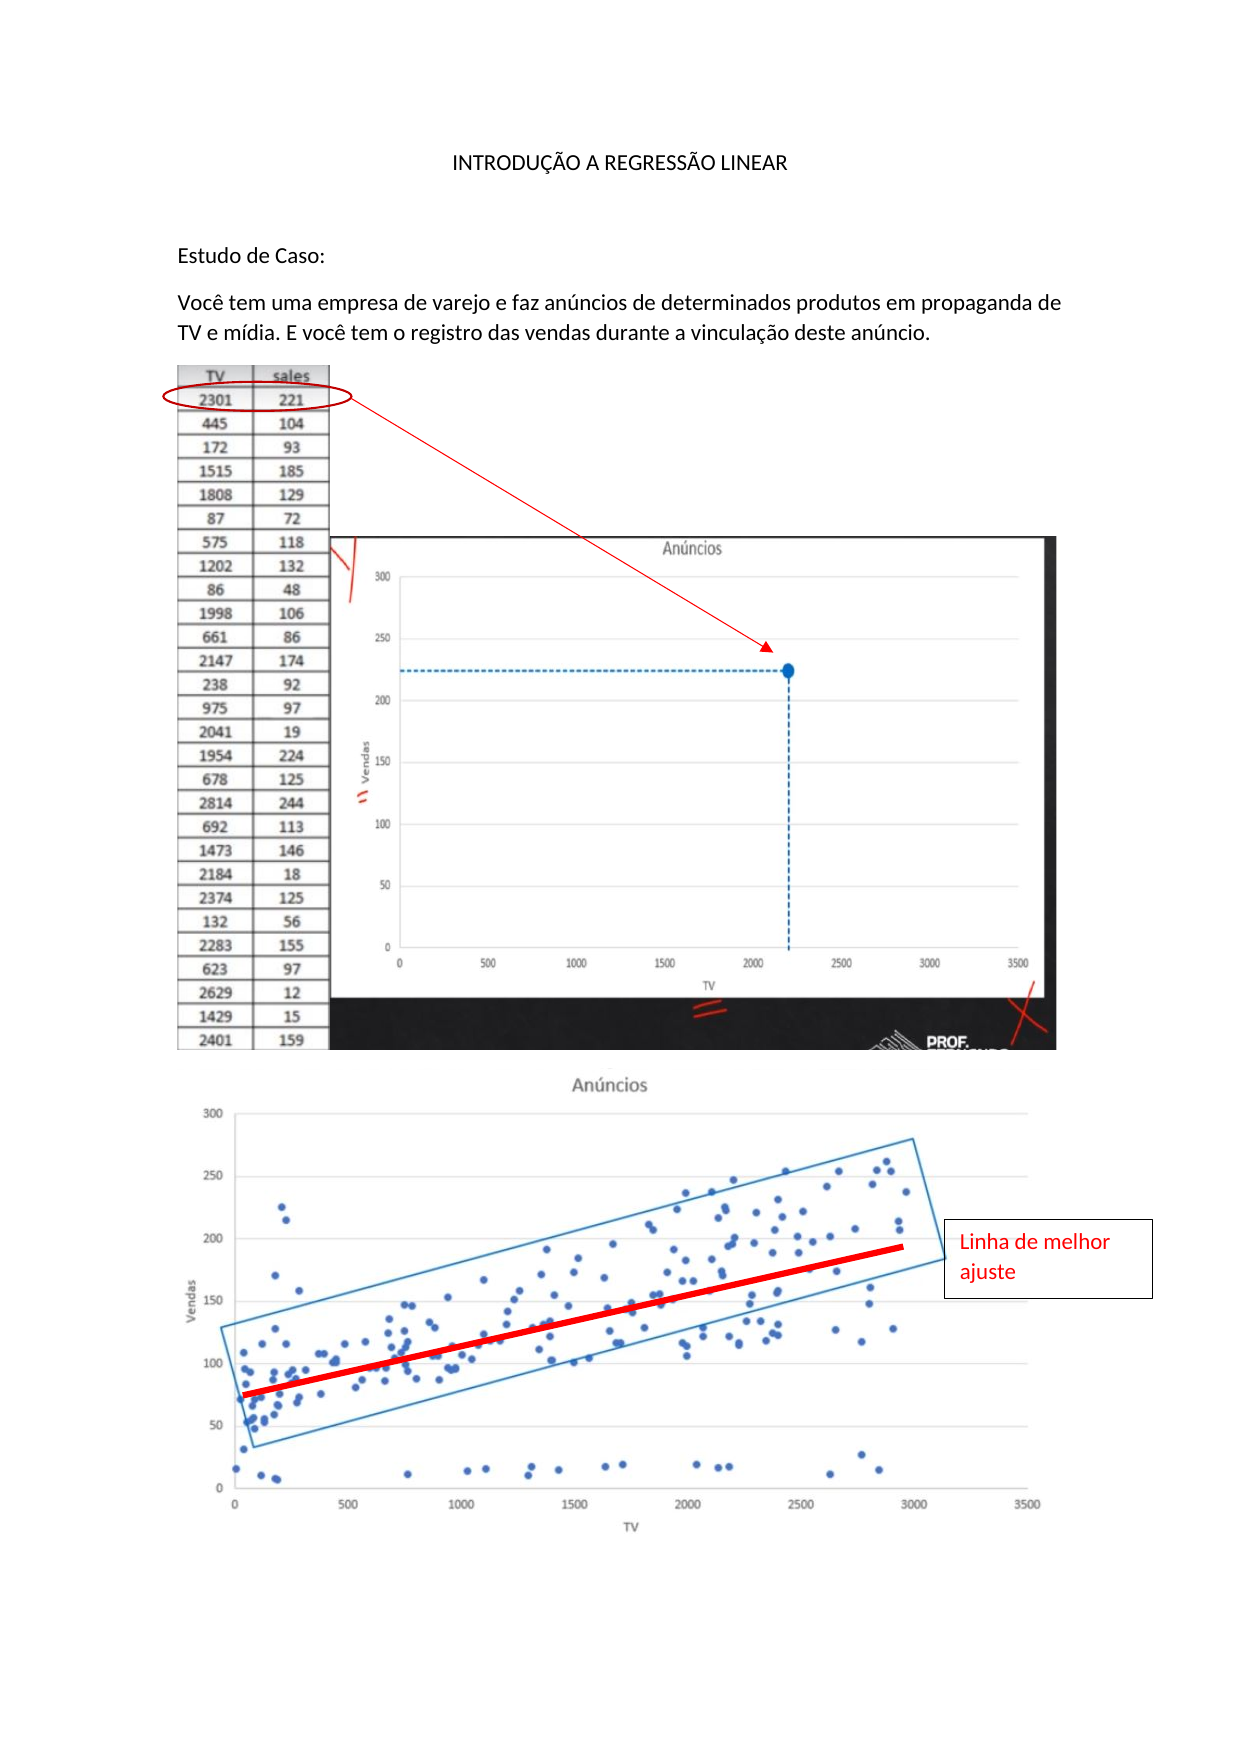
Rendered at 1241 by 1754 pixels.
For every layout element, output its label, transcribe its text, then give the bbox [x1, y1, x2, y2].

picture [177, 1068, 1045, 1537]
picture [177, 383, 330, 409]
picture [177, 365, 330, 387]
text INTRODUÇÃO A REGRESSÃO LINEAR [177, 148, 1063, 176]
picture [945, 1220, 1045, 1298]
text Você tem uma empresa de varejo e faz anúncios de determinados produtos em propaganda de TV e mídia. E você tem o registro das vendas durante a vinculação deste anúncio. [177, 288, 1063, 346]
picture [177, 406, 1057, 1050]
text Estudo de Caso: [177, 241, 1063, 269]
